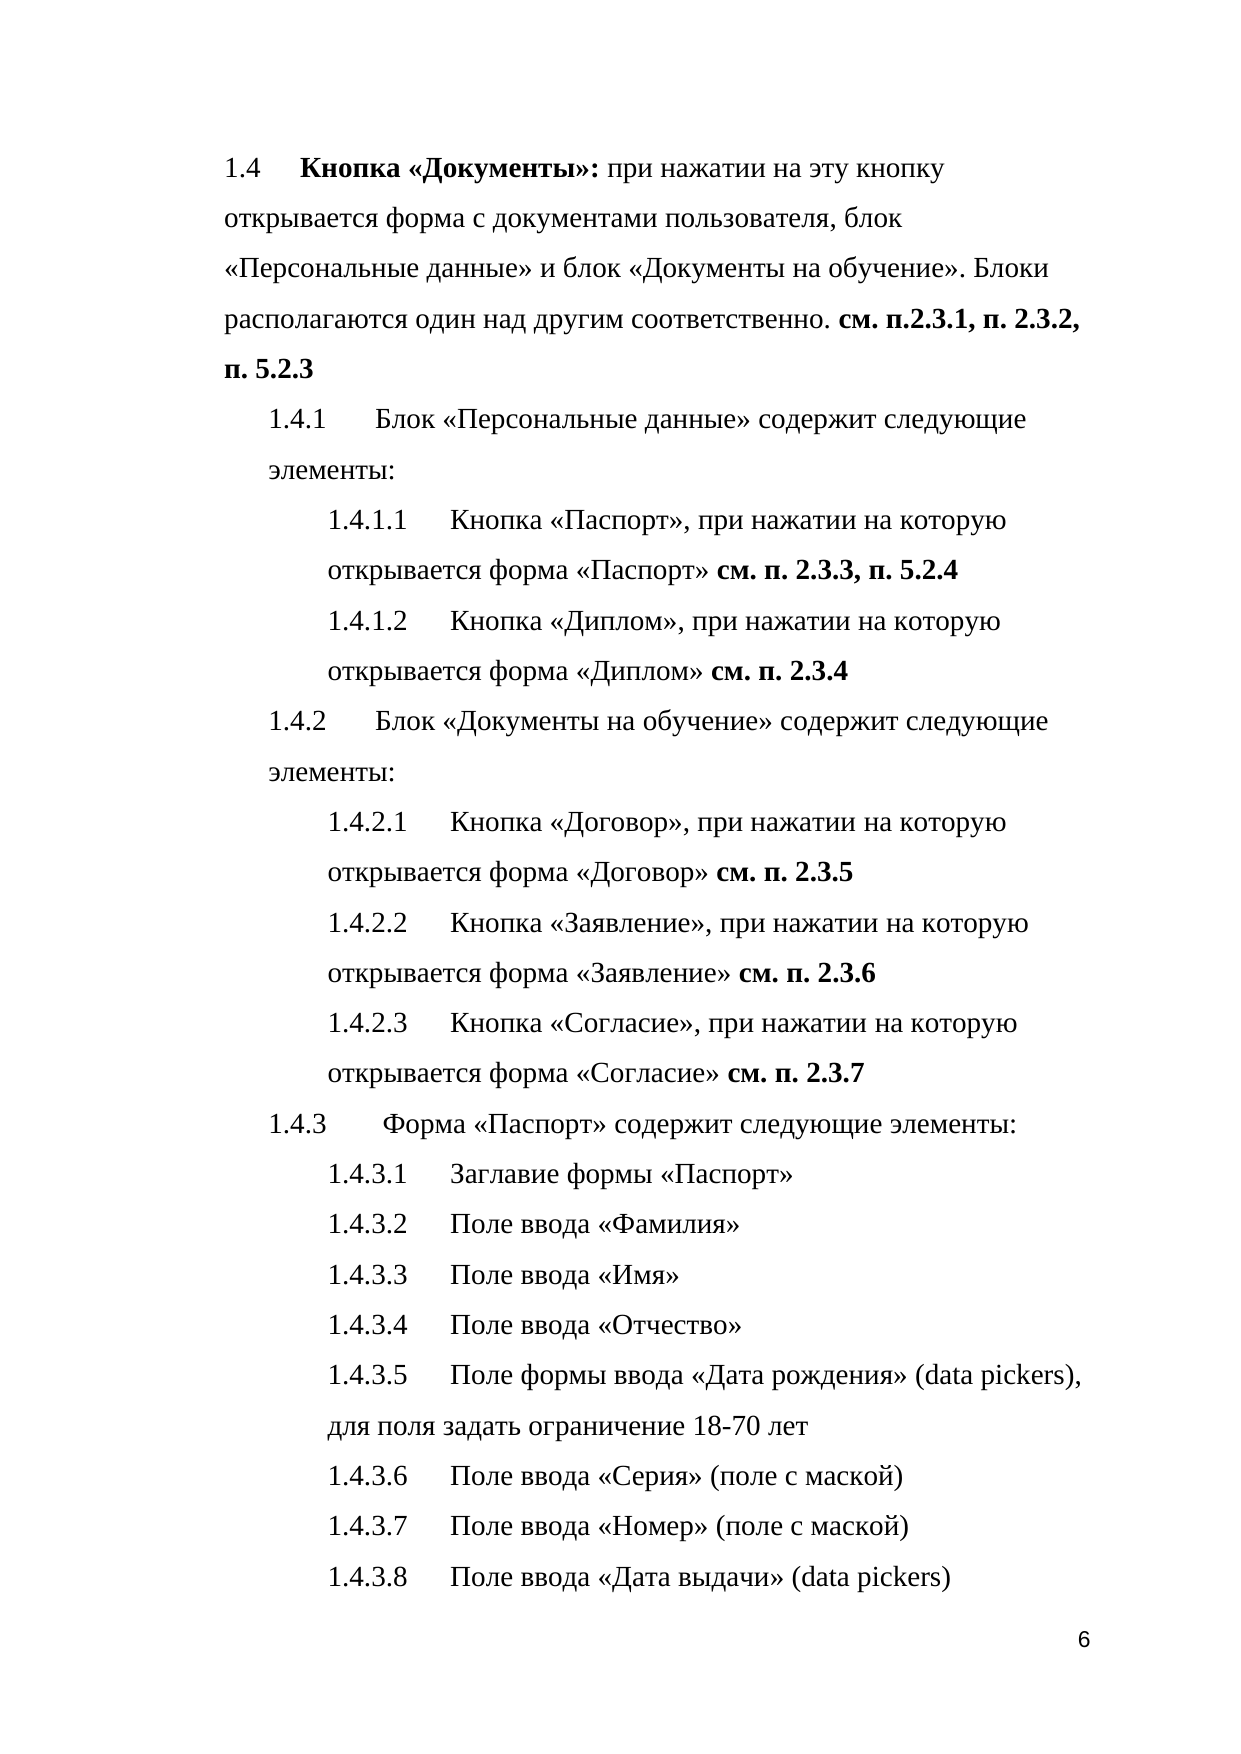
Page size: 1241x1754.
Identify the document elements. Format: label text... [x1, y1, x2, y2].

list Поле формы ввода «Дата рождения» (data pickers), для поля задать ограничение 18-70 лет [327, 1357, 1090, 1441]
list Поле ввода «Фамилия» [327, 1207, 1090, 1240]
list Блок «Персональные данные» содержит следующие элементы: [268, 402, 1090, 485]
list Поле ввода «Серия» (поле с маской) [327, 1458, 1090, 1492]
list Кнопка «Заявление», при нажатии на которую открывается форма «Заявление» см. п. 2.3.6 [327, 905, 1090, 988]
list Блок «Документы на обучение» содержит следующие элементы: [268, 703, 1090, 787]
list Поле ввода «Номер» (поле с маской) [327, 1508, 1090, 1542]
list Поле ввода «Имя» [327, 1257, 1090, 1290]
list Кнопка «Согласие», при нажатии на которую открывается форма «Согласие» см. п. 2.3.7 [327, 1005, 1090, 1089]
list Кнопка «Договор», при нажатии на которую открывается форма «Договор» см. п. 2.3.5 [327, 804, 1090, 888]
list Кнопка «Диплом», при нажатии на которую открывается форма «Диплом» см. п. 2.3.4 [327, 603, 1090, 687]
list Кнопка «Паспорт», при нажатии на которую открывается форма «Паспорт» см. п. 2.3.3, п. 5.2.4 [327, 502, 1090, 586]
list Поле ввода «Дата выдачи» (data pickers) [327, 1559, 1090, 1592]
list Форма «Паспорт» содержит следующие элементы: [268, 1106, 1090, 1139]
list Поле ввода «Отчество» [327, 1307, 1090, 1341]
list Кнопка «Документы»: при нажатии на эту кнопку открывается форма с документами пользователя, блок «Персональные данные» и блок «Документы на обучение». Блоки располагаются один над другим соответственно. см. п.2.3.1, п. 2.3.2, п. 5.2.3 [224, 150, 1090, 385]
list Заглавие формы «Паспорт» [327, 1156, 1090, 1190]
